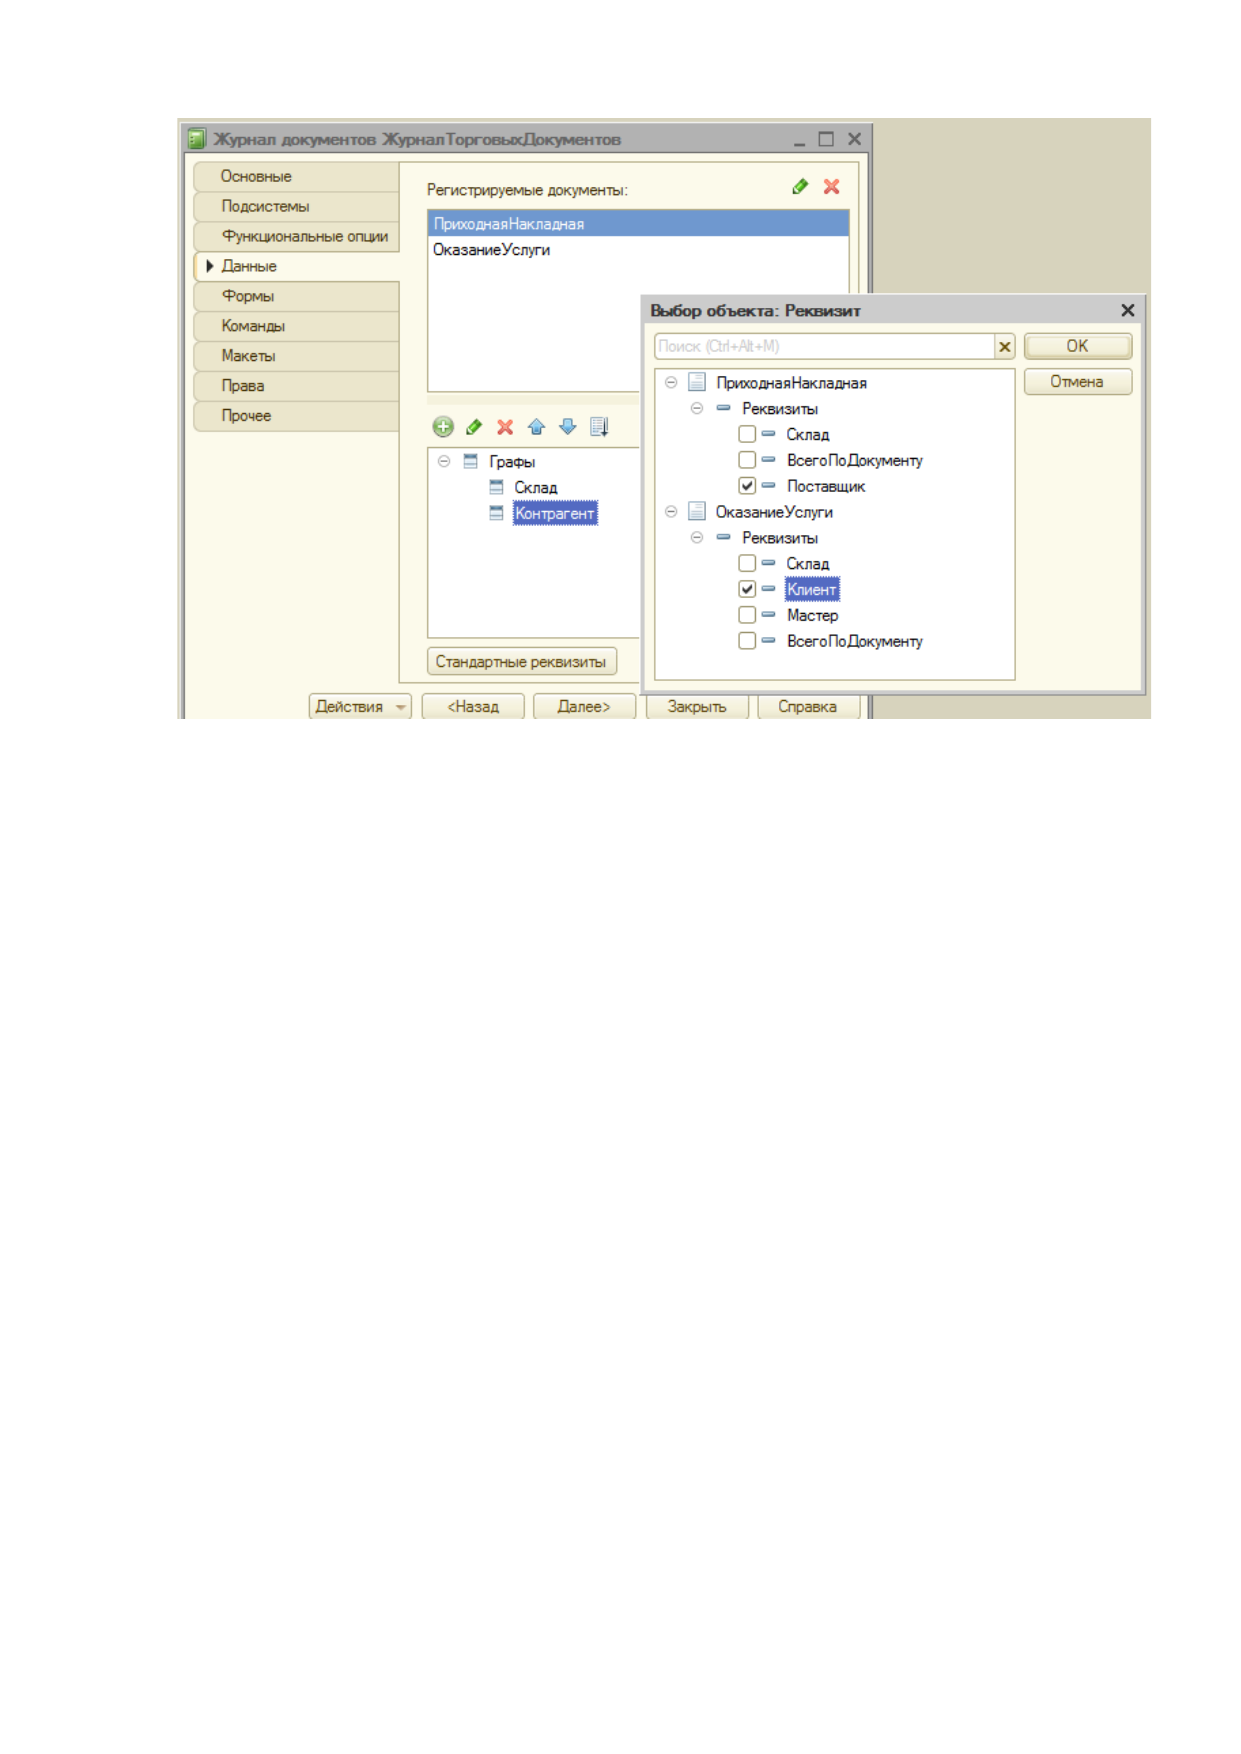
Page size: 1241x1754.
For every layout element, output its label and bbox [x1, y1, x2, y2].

picture [177, 118, 1152, 719]
